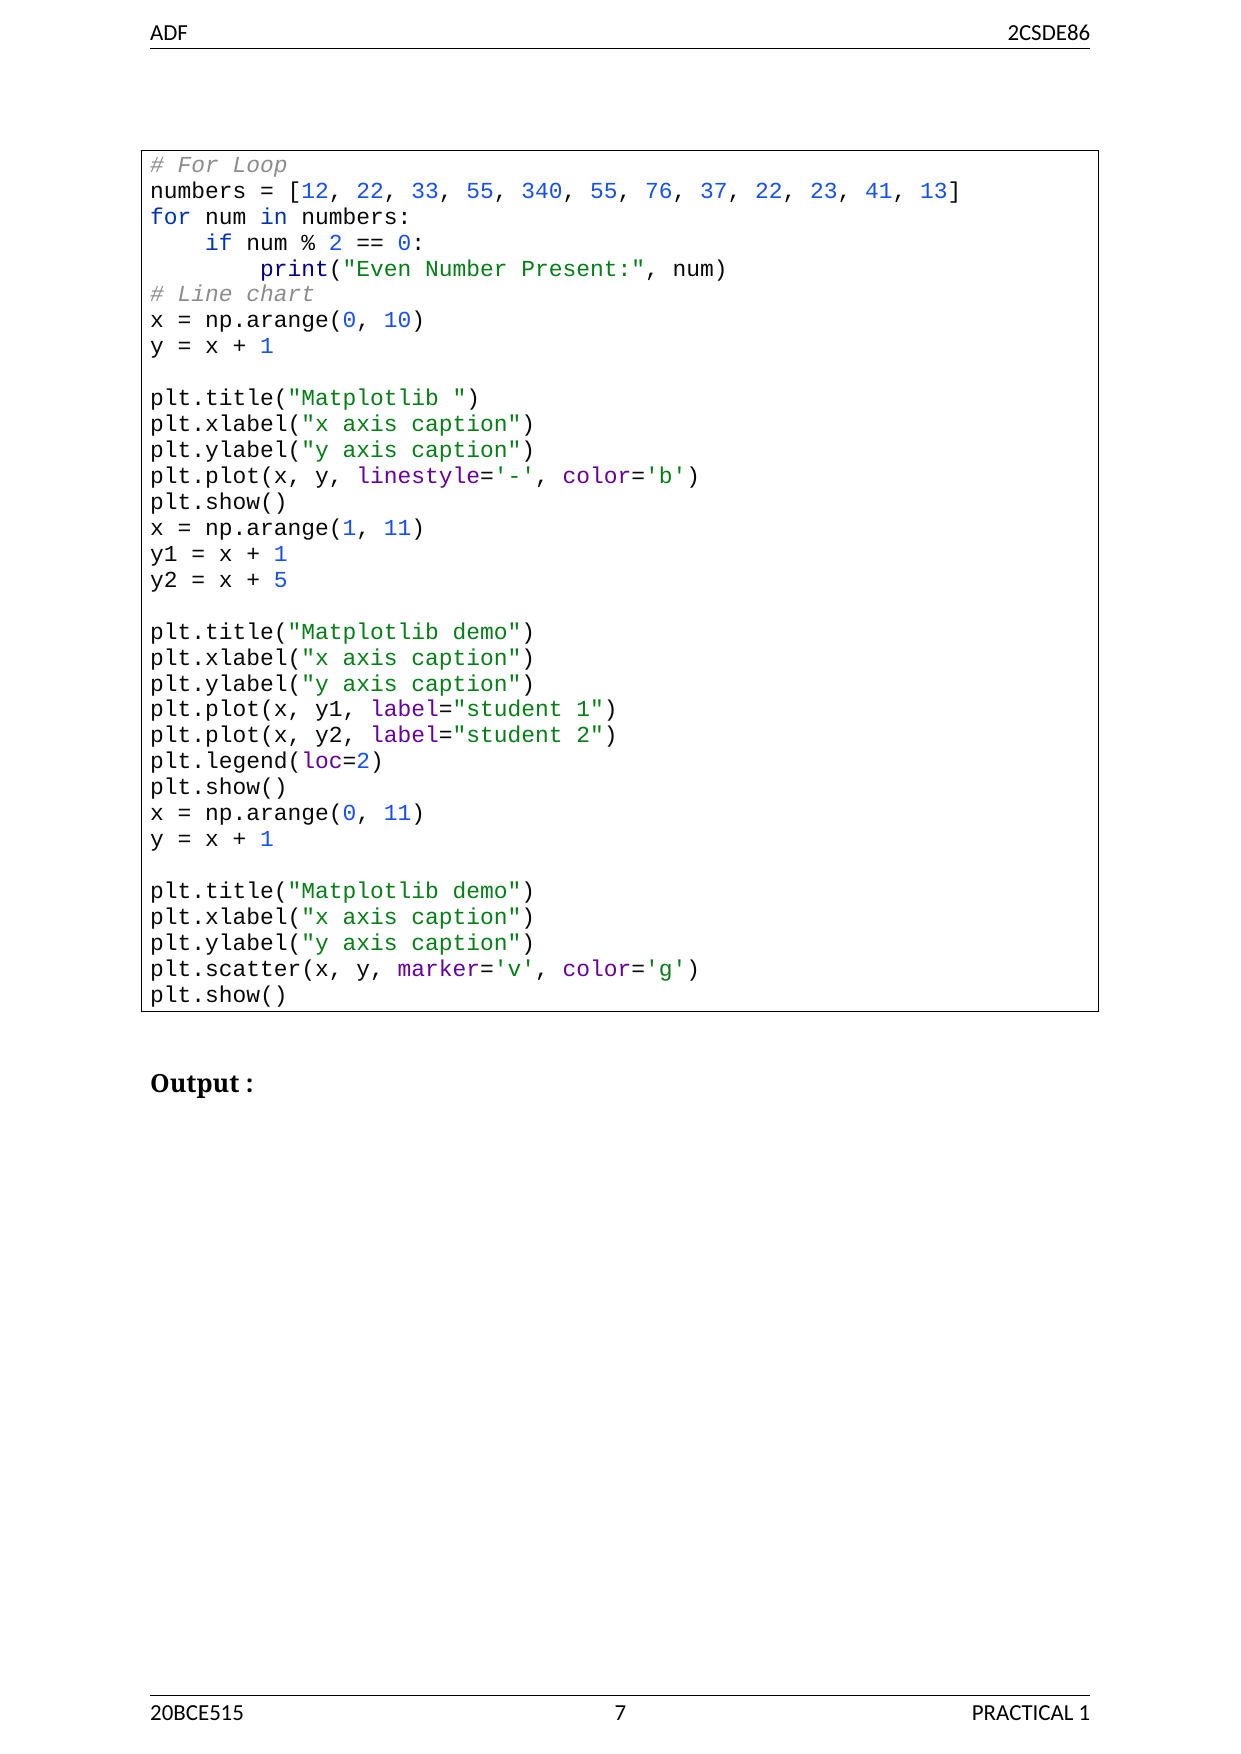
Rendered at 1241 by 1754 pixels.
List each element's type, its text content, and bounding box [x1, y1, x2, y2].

text plt.title("Matplotlib demo") plt.xlabel("x axis caption") plt.ylabel("y axis caption") plt.scatter(x, y, marker='v', color='g') plt.show() [142, 850, 1098, 1011]
text Output : [150, 1066, 1090, 1100]
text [142, 151, 1098, 361]
text plt.title("Matplotlib ") plt.xlabel("x axis caption") plt.ylabel("y axis caption") plt.plot(x, y, linestyle='-', color='b') plt.show() x = np.arange(1, 11) y1 = x + 1 y2 = x + 5 [150, 361, 1090, 594]
text plt.title("Matplotlib demo") plt.xlabel("x axis caption") plt.ylabel("y axis caption") plt.plot(x, y1, label="student 1") plt.plot(x, y2, label="student 2") plt.legend(loc=2) plt.show() x = np.arange(0, 11) y = x + 1 [150, 594, 1090, 850]
